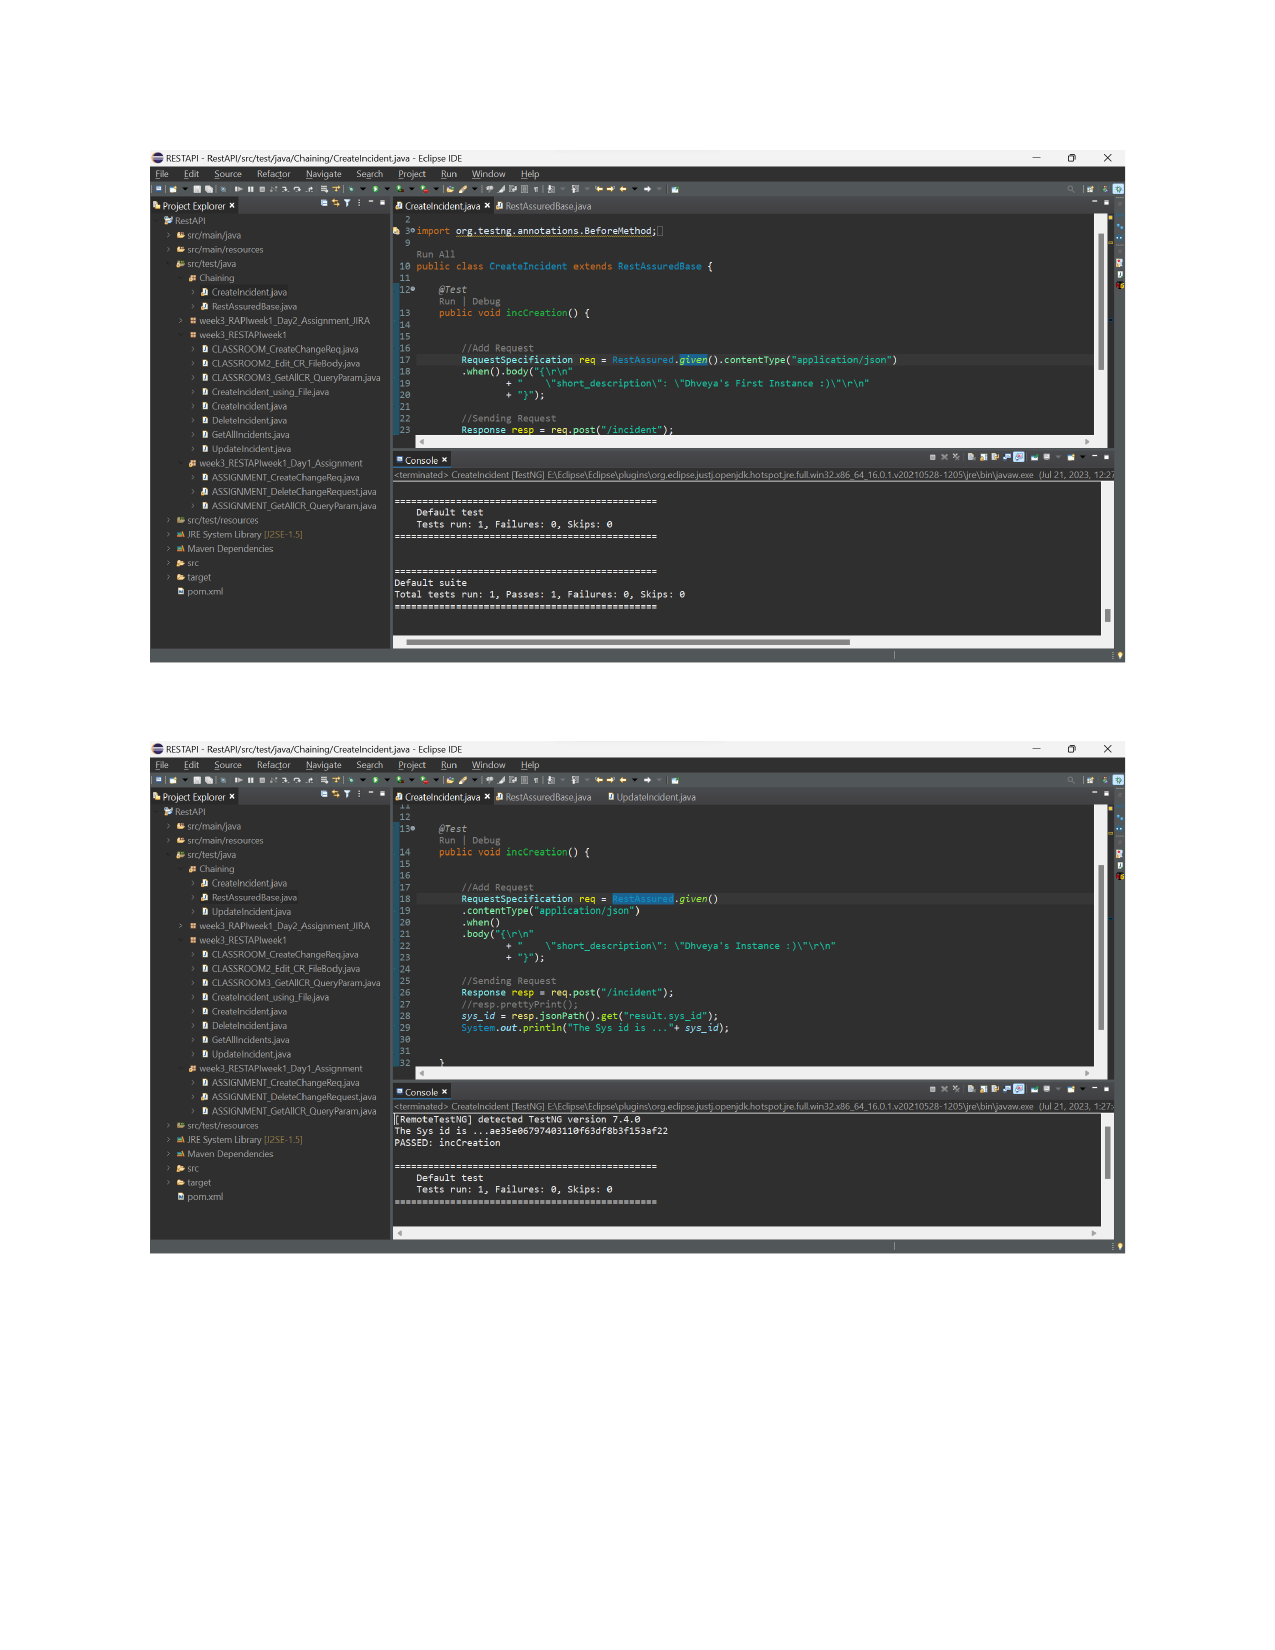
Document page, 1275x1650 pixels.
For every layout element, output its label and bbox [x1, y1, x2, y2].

picture [150, 150, 1125, 663]
picture [150, 741, 1125, 1254]
